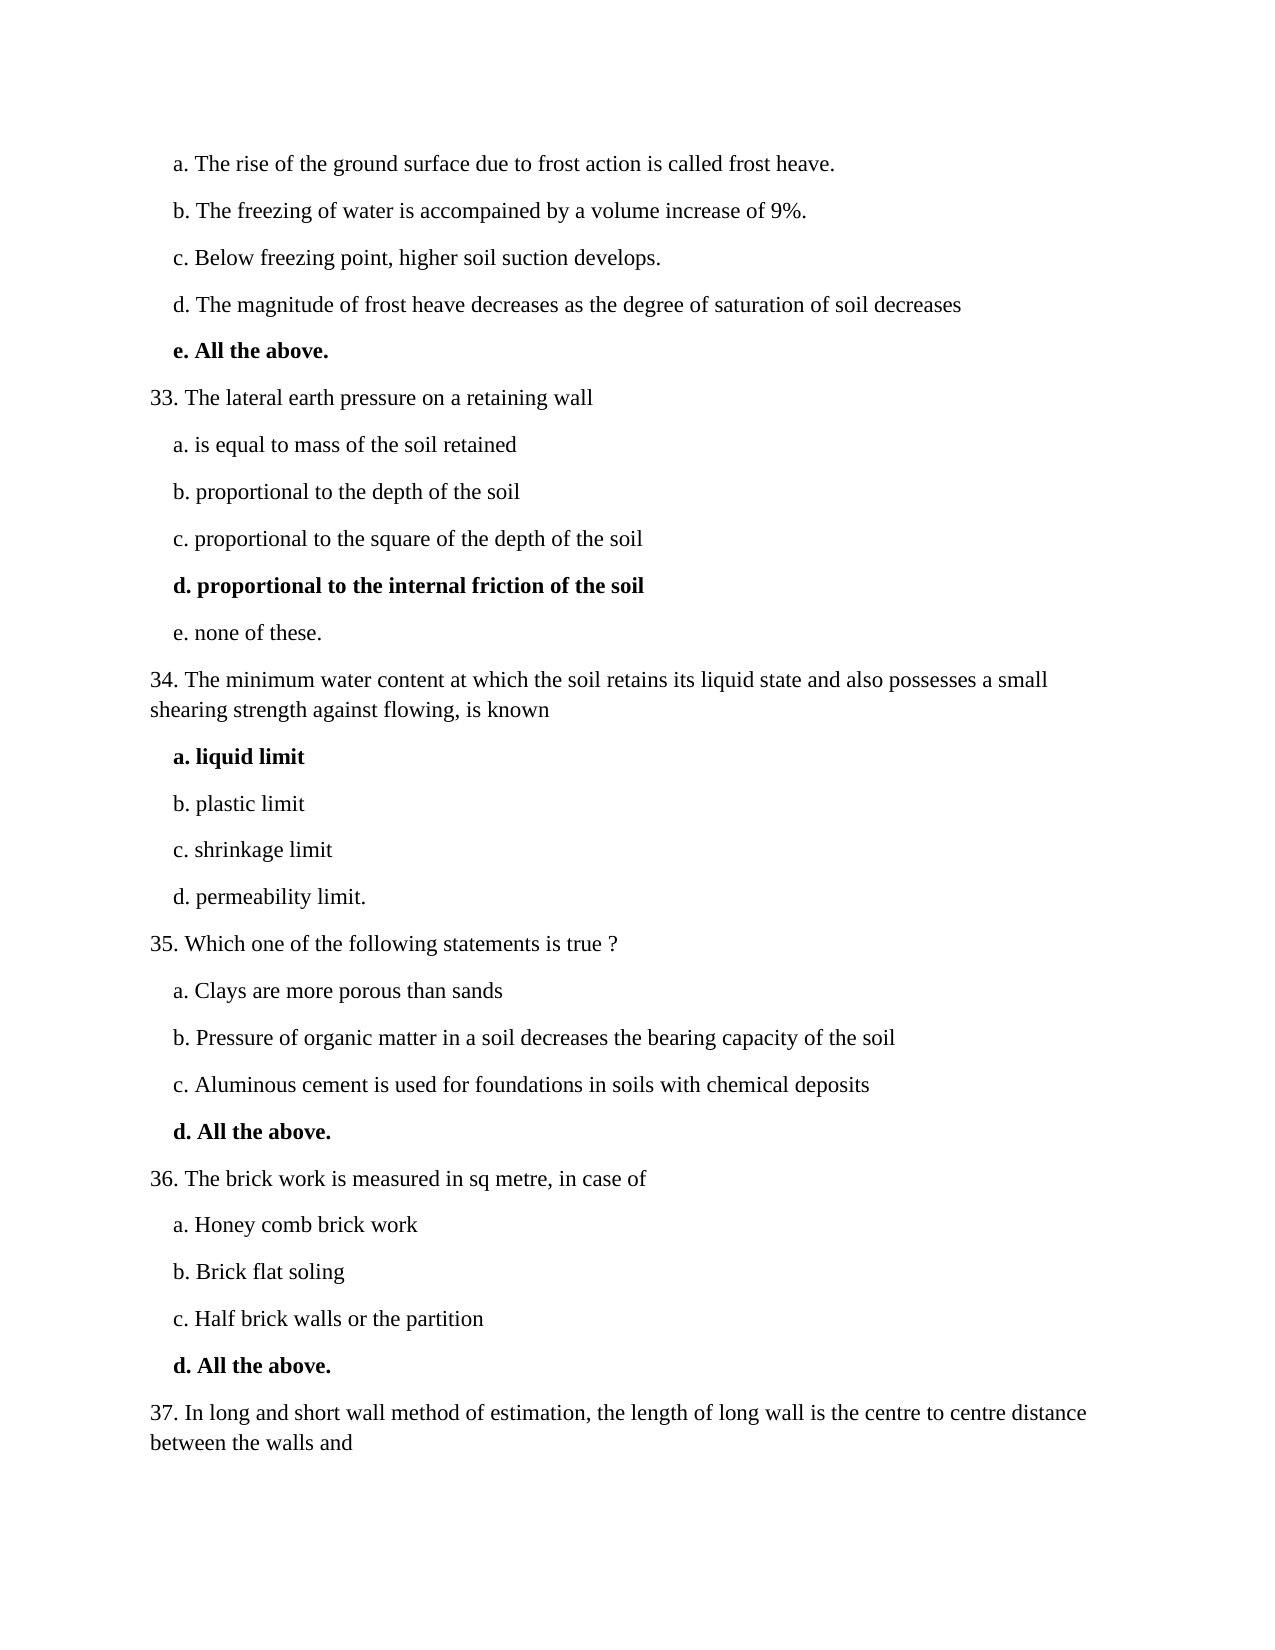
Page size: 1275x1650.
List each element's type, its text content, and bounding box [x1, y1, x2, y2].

text 35. Which one of the following statements is true ? [150, 930, 1125, 957]
text 36. The brick work is measured in sq metre, in case of [150, 1164, 1125, 1191]
text 34. The minimum water content at which the soil retains its liquid state and also possesses a small shearing strength against flowing, is known [150, 666, 1125, 722]
text c. Half brick walls or the partition [150, 1305, 1125, 1332]
text a. Clays are more porous than sands [150, 977, 1125, 1003]
text 37. In long and short wall method of estimation, the length of long wall is the centre to centre distance between the walls and [150, 1399, 1125, 1456]
text b. Pressure of organic matter in a soil decreases the bearing capacity of the soil [150, 1024, 1125, 1050]
text b. proportional to the depth of the soil [150, 478, 1125, 504]
text a. The rise of the ground surface due to frost action is called frost heave. [150, 150, 1125, 176]
text a. Honey comb brick work [150, 1211, 1125, 1238]
text 33. The lateral earth pressure on a retaining wall [150, 384, 1125, 411]
text d. permeability limit. [150, 883, 1125, 910]
text c. Below freezing point, higher soil suction develops. [150, 244, 1125, 270]
text b. plastic limit [150, 789, 1125, 816]
text c. shrinkage limit [150, 836, 1125, 863]
text b. Brick flat soling [150, 1258, 1125, 1285]
text e. All the above. [150, 337, 1125, 364]
text d. All the above. [150, 1118, 1125, 1144]
text d. The magnitude of frost heave decreases as the degree of saturation of soil decreases [150, 291, 1125, 317]
text e. none of these. [150, 619, 1125, 645]
text a. is equal to mass of the soil retained [150, 431, 1125, 458]
text a. liquid limit [150, 743, 1125, 769]
text b. The freezing of water is accompained by a volume increase of 9%. [150, 197, 1125, 223]
text c. proportional to the square of the depth of the soil [150, 525, 1125, 551]
text d. All the above. [150, 1352, 1125, 1378]
text d. proportional to the internal friction of the soil [150, 572, 1125, 598]
text c. Aluminous cement is used for foundations in soils with chemical deposits [150, 1071, 1125, 1097]
